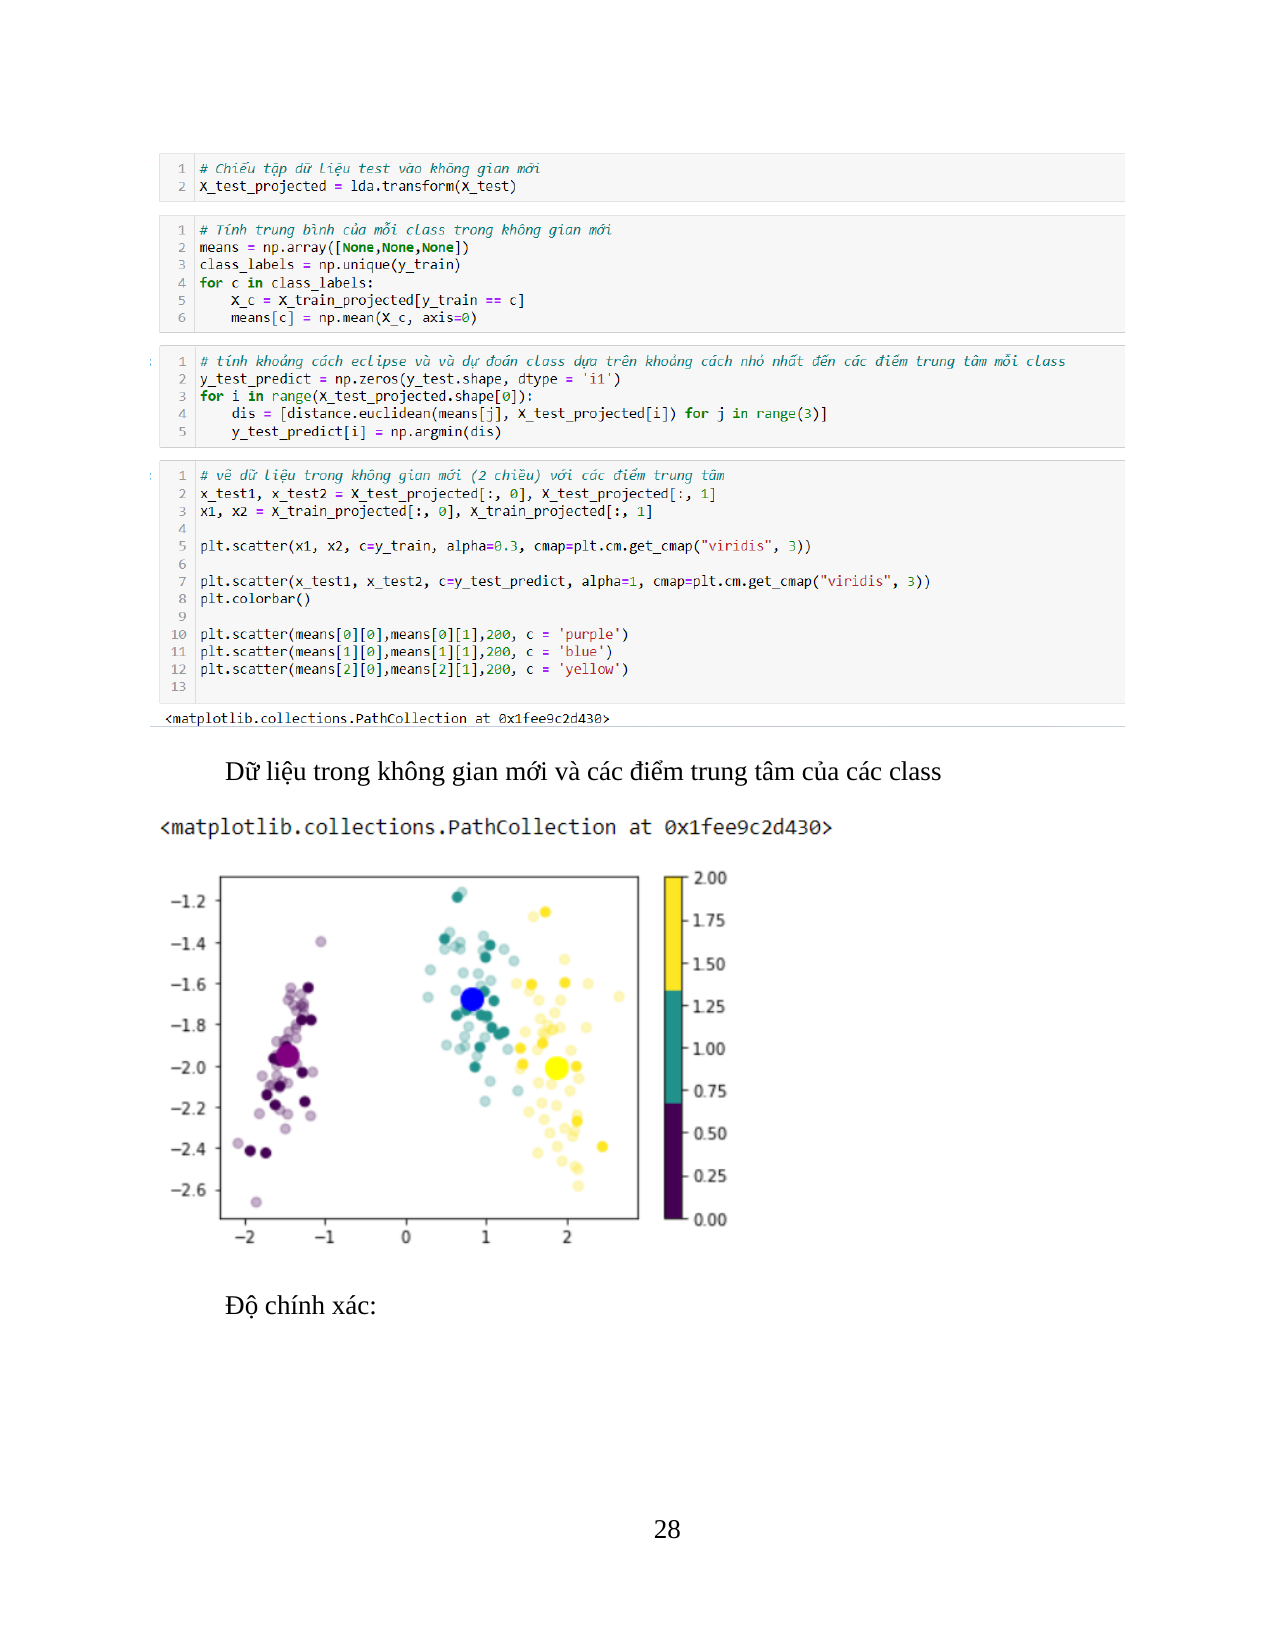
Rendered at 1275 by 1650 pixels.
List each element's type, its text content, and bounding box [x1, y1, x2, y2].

picture [150, 150, 1125, 727]
list Độ chính xác: [225, 1289, 1125, 1320]
text Dữ liệu trong không gian mới và các điểm trung tâm của các class [150, 754, 1125, 786]
picture [150, 813, 1074, 1262]
